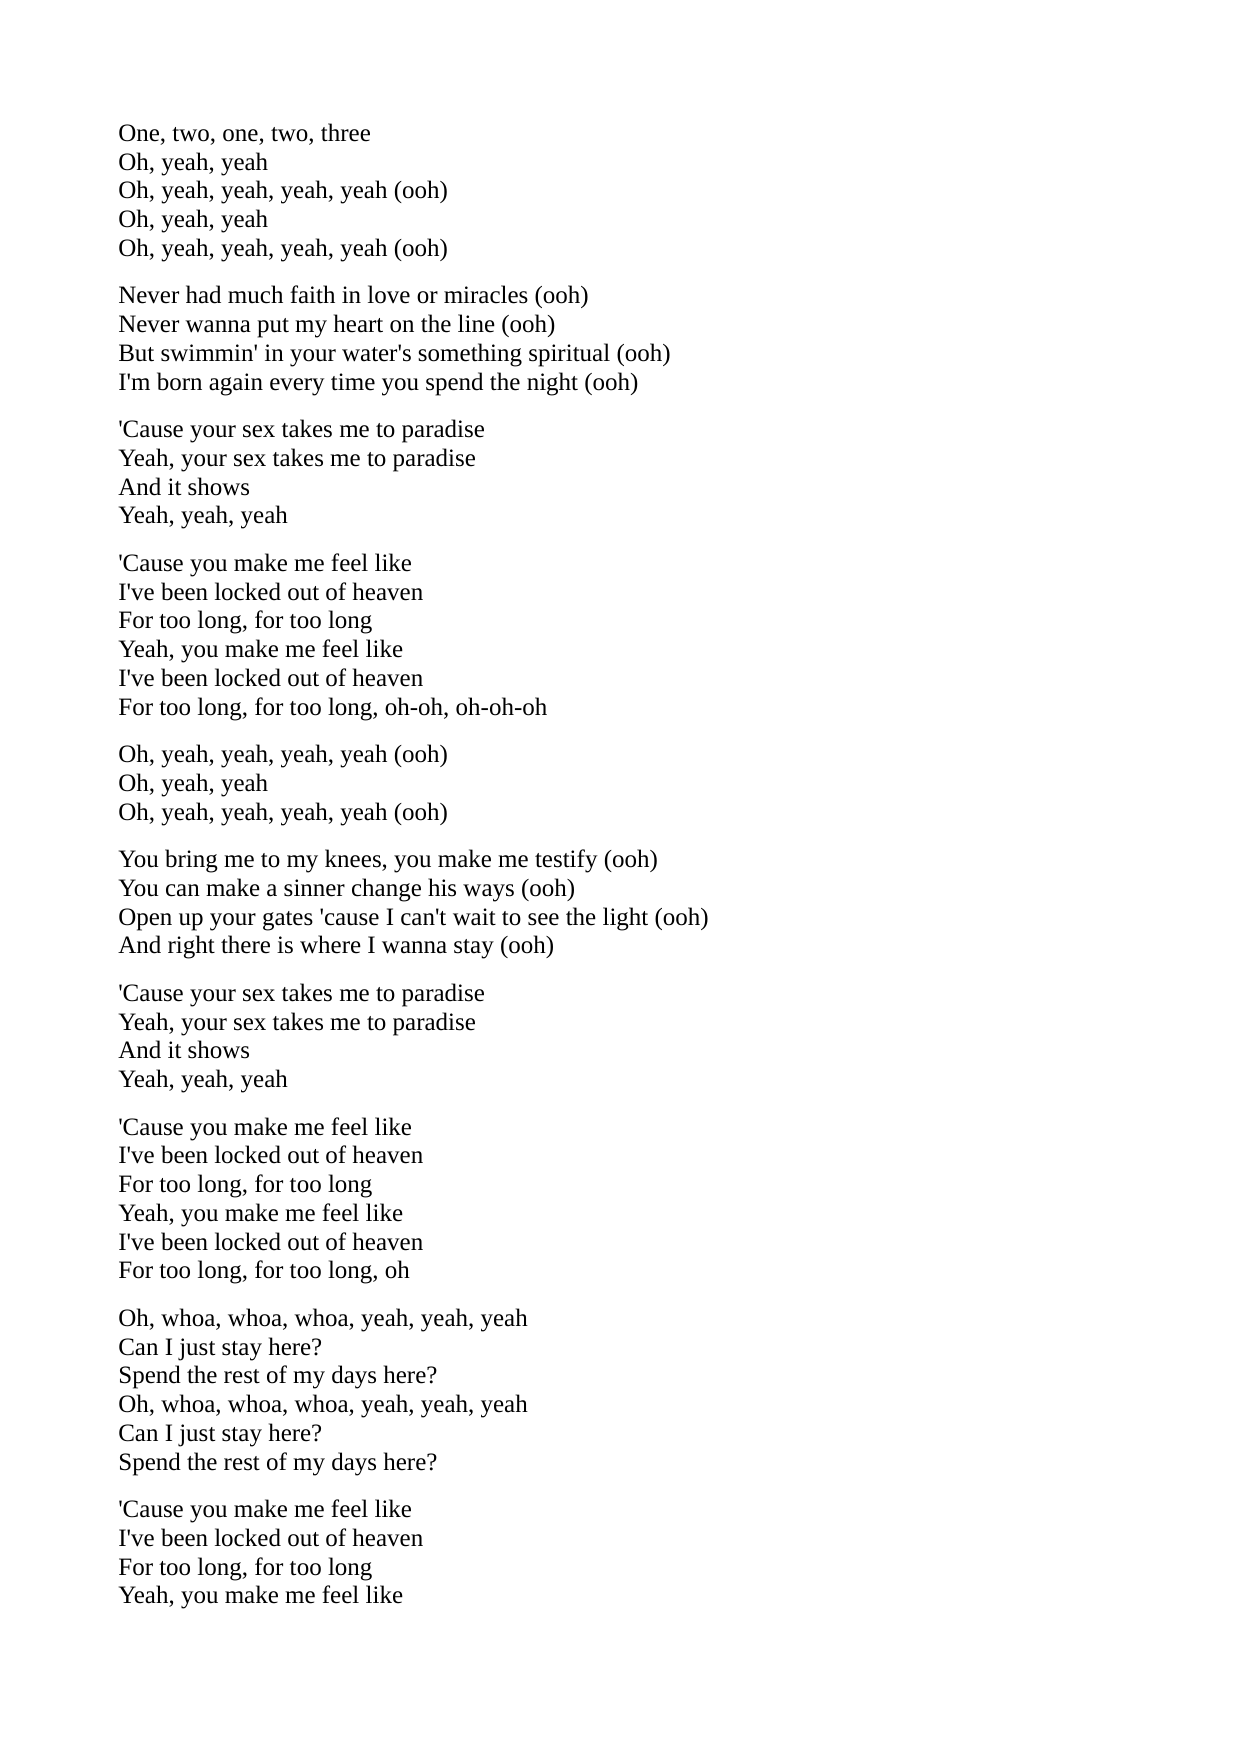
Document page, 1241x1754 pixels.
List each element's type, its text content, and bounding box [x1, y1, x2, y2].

text One, two, one, two, three Oh, yeah, yeah Oh, yeah, yeah, yeah, yeah (ooh) Oh, yeah, yeah Oh, yeah, yeah, yeah, yeah (ooh) [118, 118, 1122, 262]
text 'Cause your sex takes me to paradise Yeah, your sex takes me to paradise And it shows Yeah, yeah, yeah [118, 978, 1122, 1093]
text You bring me to my knees, you make me testify (ooh) You can make a sinner change his ways (ooh) Open up your gates 'cause I can't wait to see the light (ooh) And right there is where I wanna stay (ooh) [118, 844, 1122, 959]
text Never had much faith in love or miracles (ooh) Never wanna put my heart on the line (ooh) But swimmin' in your water's something spiritual (ooh) I'm born again every time you spend the night (ooh) [118, 281, 1122, 396]
text Oh, whoa, whoa, whoa, yeah, yeah, yeah Can I just stay here? Spend the rest of my days here? Oh, whoa, whoa, whoa, yeah, yeah, yeah Can I just stay here? Spend the rest of my days here? [118, 1303, 1122, 1476]
text Oh, yeah, yeah, yeah, yeah (ooh) Oh, yeah, yeah Oh, yeah, yeah, yeah, yeah (ooh) [118, 739, 1122, 826]
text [118, 1494, 1122, 1609]
text 'Cause your sex takes me to paradise Yeah, your sex takes me to paradise And it shows Yeah, yeah, yeah [118, 414, 1122, 529]
text 'Cause you make me feel like I've been locked out of heaven For too long, for too long Yeah, you make me feel like I've been locked out of heaven For too long, for too long, oh [118, 1112, 1122, 1284]
